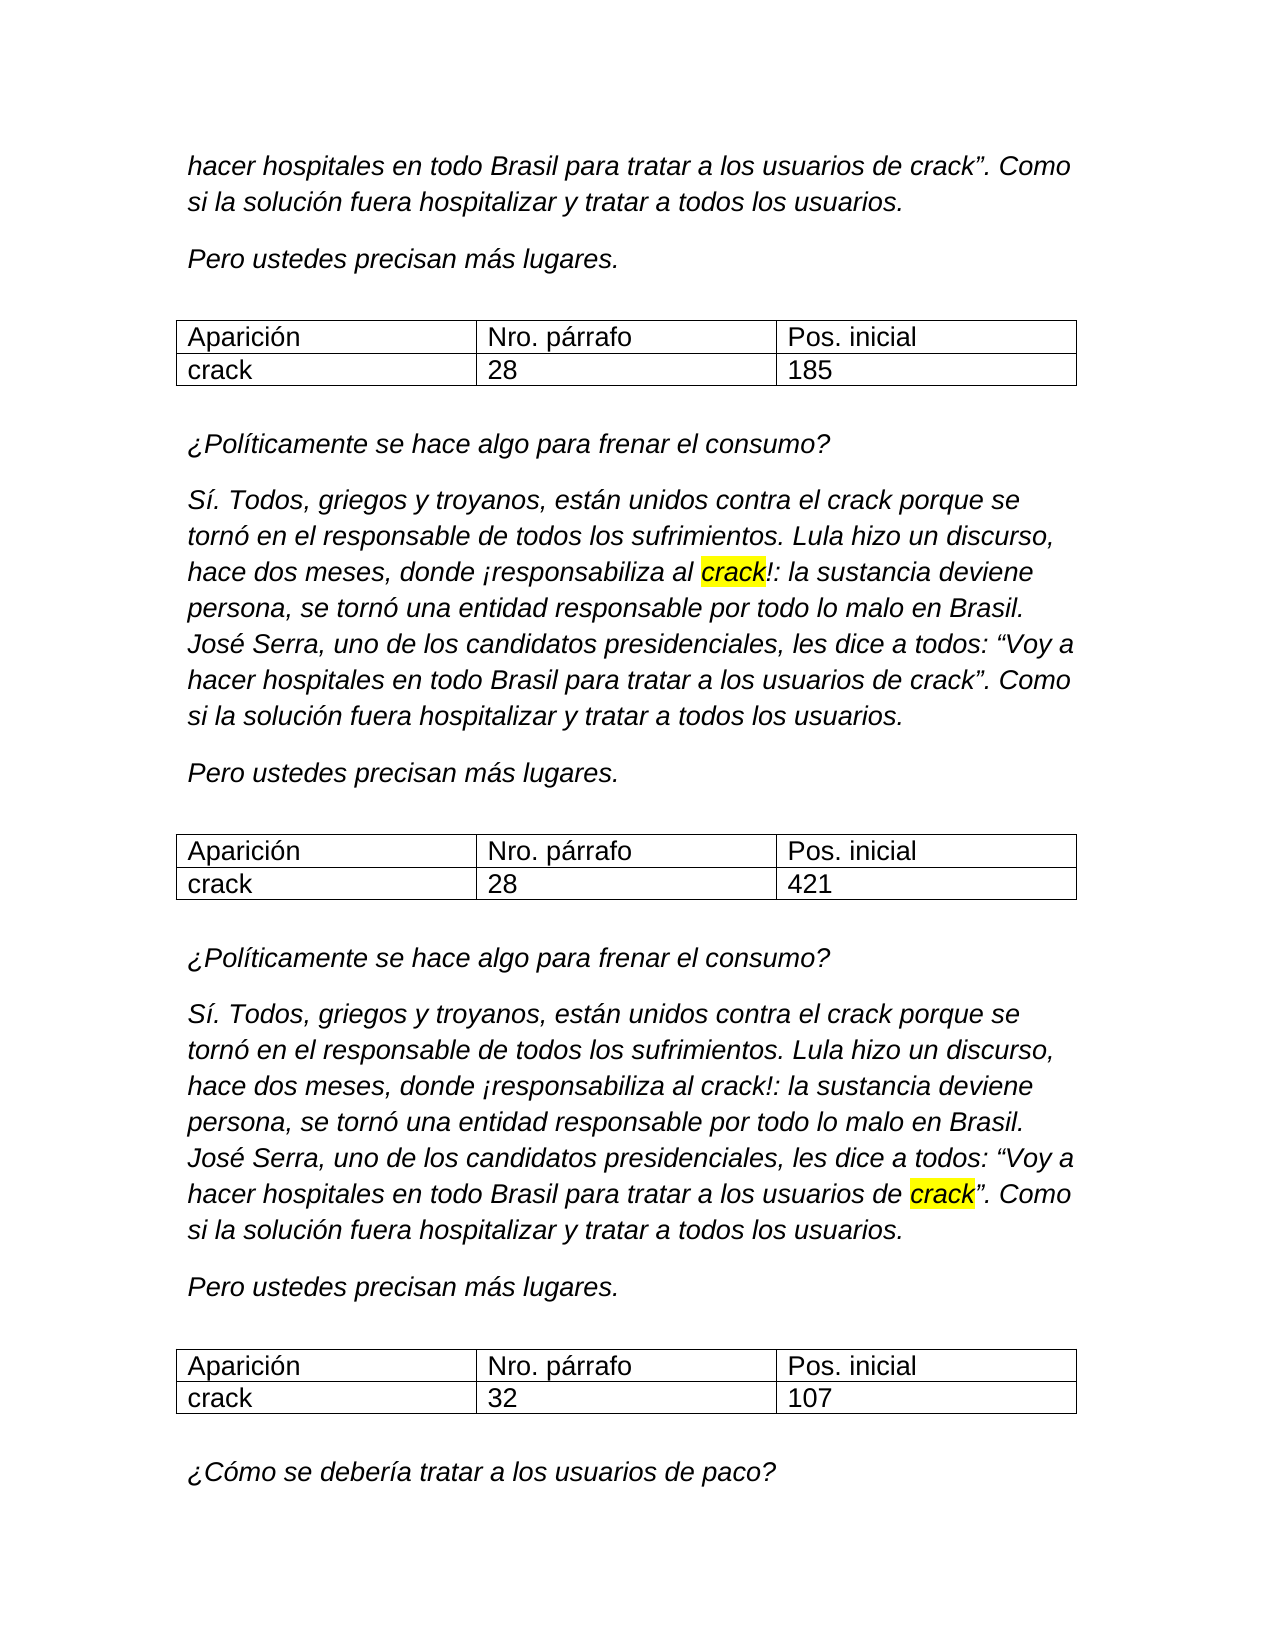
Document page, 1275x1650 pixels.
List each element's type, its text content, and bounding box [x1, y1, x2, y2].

text Pero ustedes precisan más lugares. [187, 1271, 1087, 1302]
table_cell crack [177, 1382, 476, 1413]
table_cell 185 [777, 354, 1076, 385]
table_header Pos. inicial [777, 1350, 1076, 1381]
table_cell 421 [777, 868, 1076, 899]
text Pero ustedes precisan más lugares. [187, 757, 1087, 788]
table_cell crack [177, 868, 476, 899]
text ¿Políticamente se hace algo para frenar el consumo? [187, 942, 1087, 973]
table_header Pos. inicial [777, 835, 1076, 867]
table_header Pos. inicial [777, 321, 1076, 353]
table_cell crack [177, 354, 476, 385]
table_header Aparición [177, 835, 476, 867]
table_cell 107 [777, 1382, 1076, 1413]
table_header Aparición [177, 1350, 476, 1381]
table_cell 32 [477, 1382, 776, 1413]
table_header Aparición [177, 321, 476, 353]
table_header Nro. párrafo [477, 321, 776, 353]
text ¿Políticamente se hace algo para frenar el consumo? [187, 428, 1087, 459]
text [187, 150, 1087, 217]
table_header Nro. párrafo [477, 1350, 776, 1381]
table_header Nro. párrafo [477, 835, 776, 867]
text ¿Cómo se debería tratar a los usuarios de paco? [187, 1456, 1087, 1487]
table_cell 28 [477, 354, 776, 385]
text Pero ustedes precisan más lugares. [187, 243, 1087, 274]
table_cell 28 [477, 868, 776, 899]
